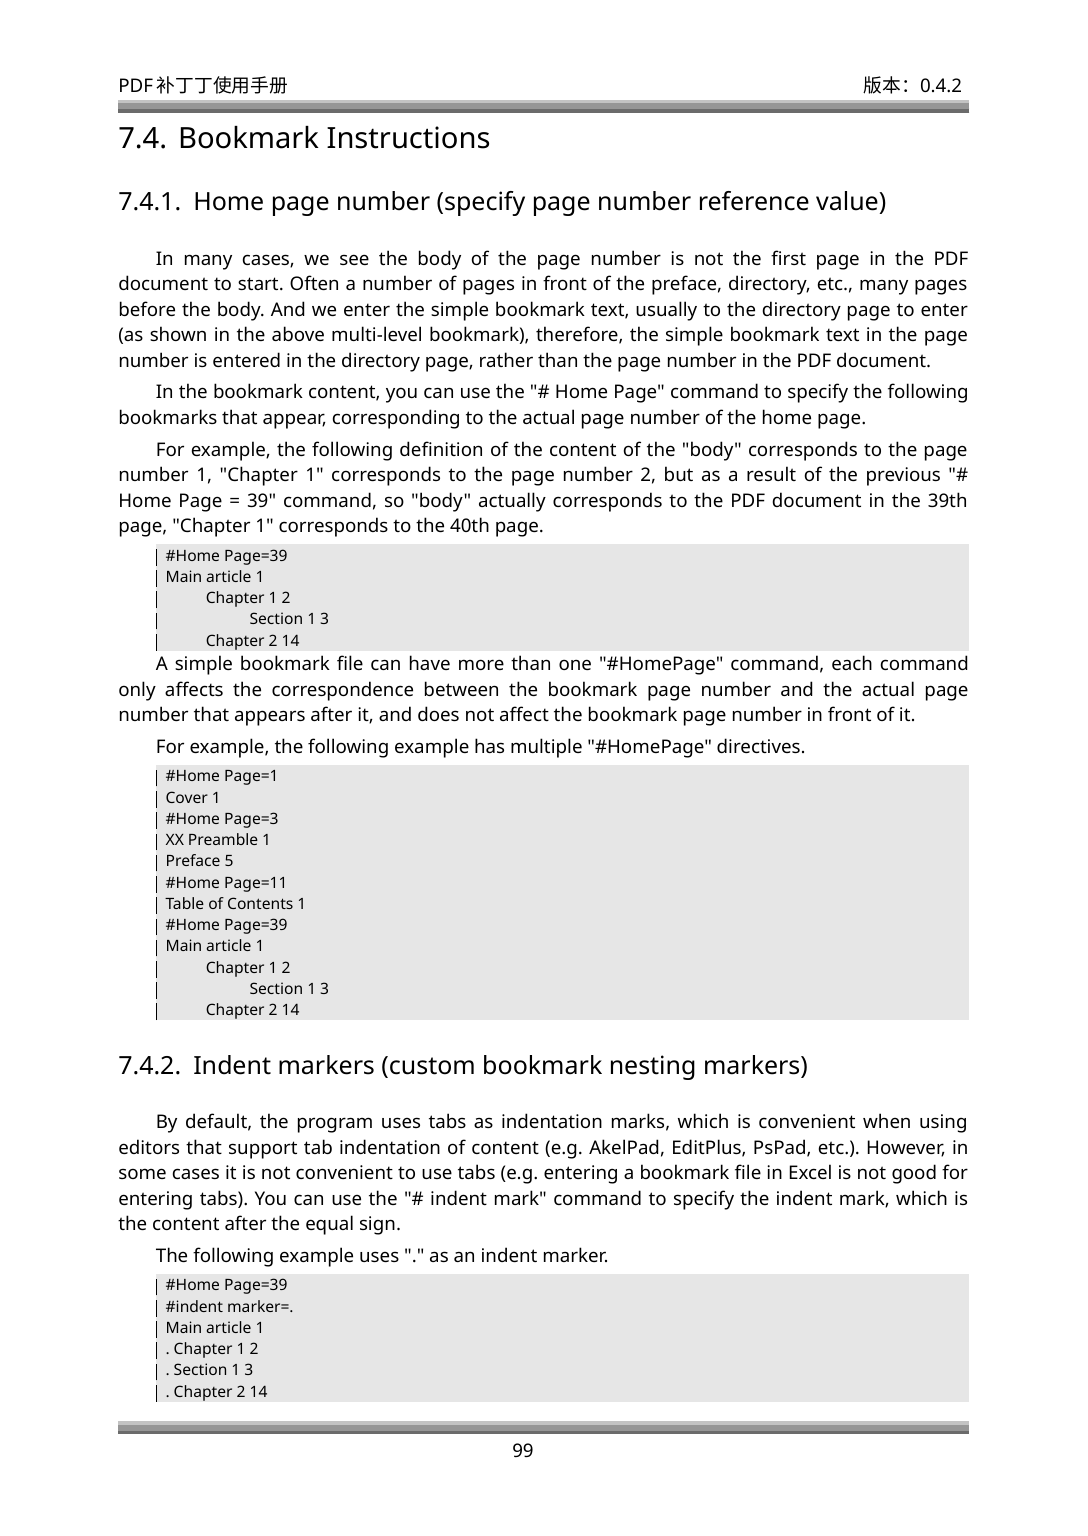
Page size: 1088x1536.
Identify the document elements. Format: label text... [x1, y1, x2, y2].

text In the bookmark content, you can use the "# Home Page" command to specify the following bookmarks that appear, corresponding to the actual page number of the home page. [118, 379, 969, 430]
text For example, the following definition of the content of the "body" corresponds to the page number 1, "Chapter 1" corresponds to the page number 2, but as a result of the previous "# Home Page = 39" command, so "body" actually corresponds to the PDF document in the 39th page, "Chapter 1" corresponds to the 40th page. [118, 436, 969, 538]
text Chapter 1 2 [156, 587, 969, 608]
text Preface 5 [156, 850, 969, 871]
text A simple bookmark file can have more than one "#HomePage" command, each command only affects the correspondence between the bookmark page number and the actual page number that appears after it, and does not affect the bookmark page number in front of it. [118, 651, 969, 727]
text By default, the program uses tabs as indentation marks, which is convenient when using editors that support tab indentation of content (e.g. AkelPad, EditPlus, PsPad, etc.). However, in some cases it is not convenient to use tabs (e.g. entering a bookmark file in Excel is not good for entering tabs). You can use the "# indent mark" command to specify the indent mark, which is the content after the equal sign. [118, 1108, 969, 1236]
subtitle Home page number (specify page number reference value) [118, 184, 969, 218]
text Cover 1 [156, 786, 969, 808]
text #Home Page=39 [156, 544, 969, 566]
text XX Preamble 1 [156, 829, 969, 850]
text The following example uses "." as an indent marker. [118, 1242, 969, 1268]
text Chapter 2 14 [156, 999, 969, 1020]
text Section 1 3 [156, 978, 969, 999]
text Section 1 3 [156, 608, 969, 629]
text #Home Page=11 [156, 871, 969, 893]
text #Home Page=1 [156, 765, 969, 786]
text Table of Contents 1 [156, 893, 969, 914]
subtitle Indent markers (custom bookmark nesting markers) [118, 1047, 969, 1081]
text Main article 1 [156, 935, 969, 956]
subtitle Bookmark Instructions [118, 117, 969, 157]
text #Home Page=39 [156, 914, 969, 935]
text #Home Page=39 [156, 1274, 969, 1295]
text For example, the following example has multiple "#HomePage" directives. [118, 733, 969, 759]
text Main article 1 [156, 566, 969, 587]
text . Section 1 3 [156, 1359, 969, 1380]
text . Chapter 1 2 [156, 1338, 969, 1359]
text In many cases, we see the body of the page number is not the first page in the PDF document to start. Often a number of pages in front of the preface, directory, etc., many pages before the body. And we enter the simple bookmark text, usually to the directory page to enter (as shown in the above multi-level bookmark), therefore, the simple bookmark text in the page number is entered in the directory page, rather than the page number in the PDF document. [118, 245, 969, 372]
text . Chapter 2 14 [156, 1380, 969, 1402]
text Chapter 2 14 [156, 629, 969, 651]
text Main article 1 [156, 1317, 969, 1338]
text Chapter 1 2 [156, 956, 969, 978]
text #Home Page=3 [156, 808, 969, 829]
text #indent marker=. [156, 1295, 969, 1317]
